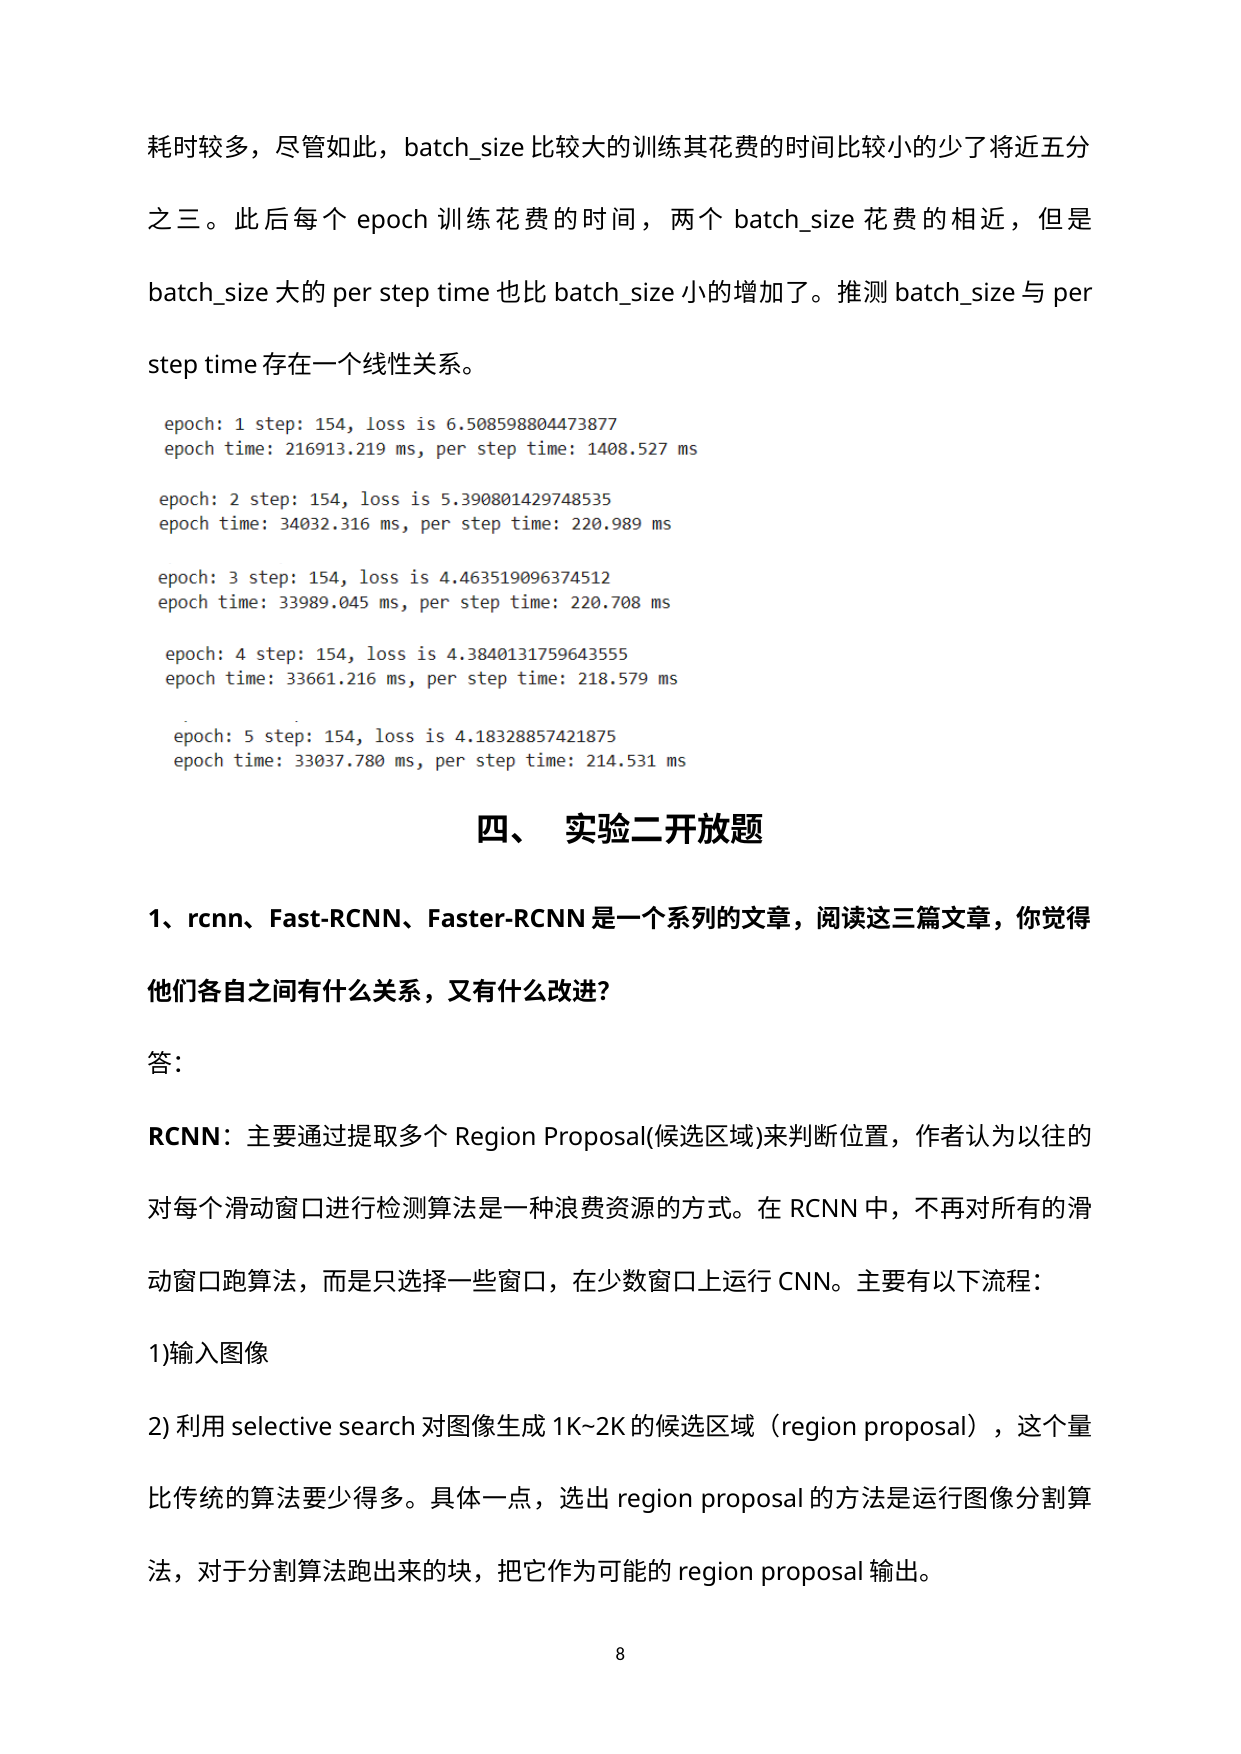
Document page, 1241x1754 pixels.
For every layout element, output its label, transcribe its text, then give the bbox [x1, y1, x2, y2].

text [148, 127, 1092, 381]
text 2) 利用selective search对图像生成1K~2K的候选区域（region proposal），这个量比传统的算法要少得多。具体一点，选出region proposal的方法是运行图像分割算法，对于分割算法跑出来的块，把它作为可能的region proposal输出。 [148, 1406, 1092, 1588]
picture [147, 721, 795, 776]
picture [147, 485, 821, 537]
text RCNN：主要通过提取多个Region Proposal(候选区域)来判断位置，作者认为以往的对每个滑动窗口进行检测算法是一种浪费资源的方式。在RCNN中，不再对所有的滑动窗口跑算法，而是只选择一些窗口，在少数窗口上运行CNN。主要有以下流程： [148, 1116, 1092, 1298]
list 实验二开放题 [148, 802, 1092, 851]
text 1、rcnn、Fast-RCNN、Faster-RCNN是一个系列的文章，阅读这三篇文章，你觉得他们各自之间有什么关系，又有什么改进？ [148, 899, 1092, 1008]
picture [147, 563, 723, 618]
text 1)输入图像 [148, 1334, 1092, 1370]
picture [147, 643, 818, 695]
picture [147, 417, 730, 459]
text 答： [148, 1044, 1092, 1080]
